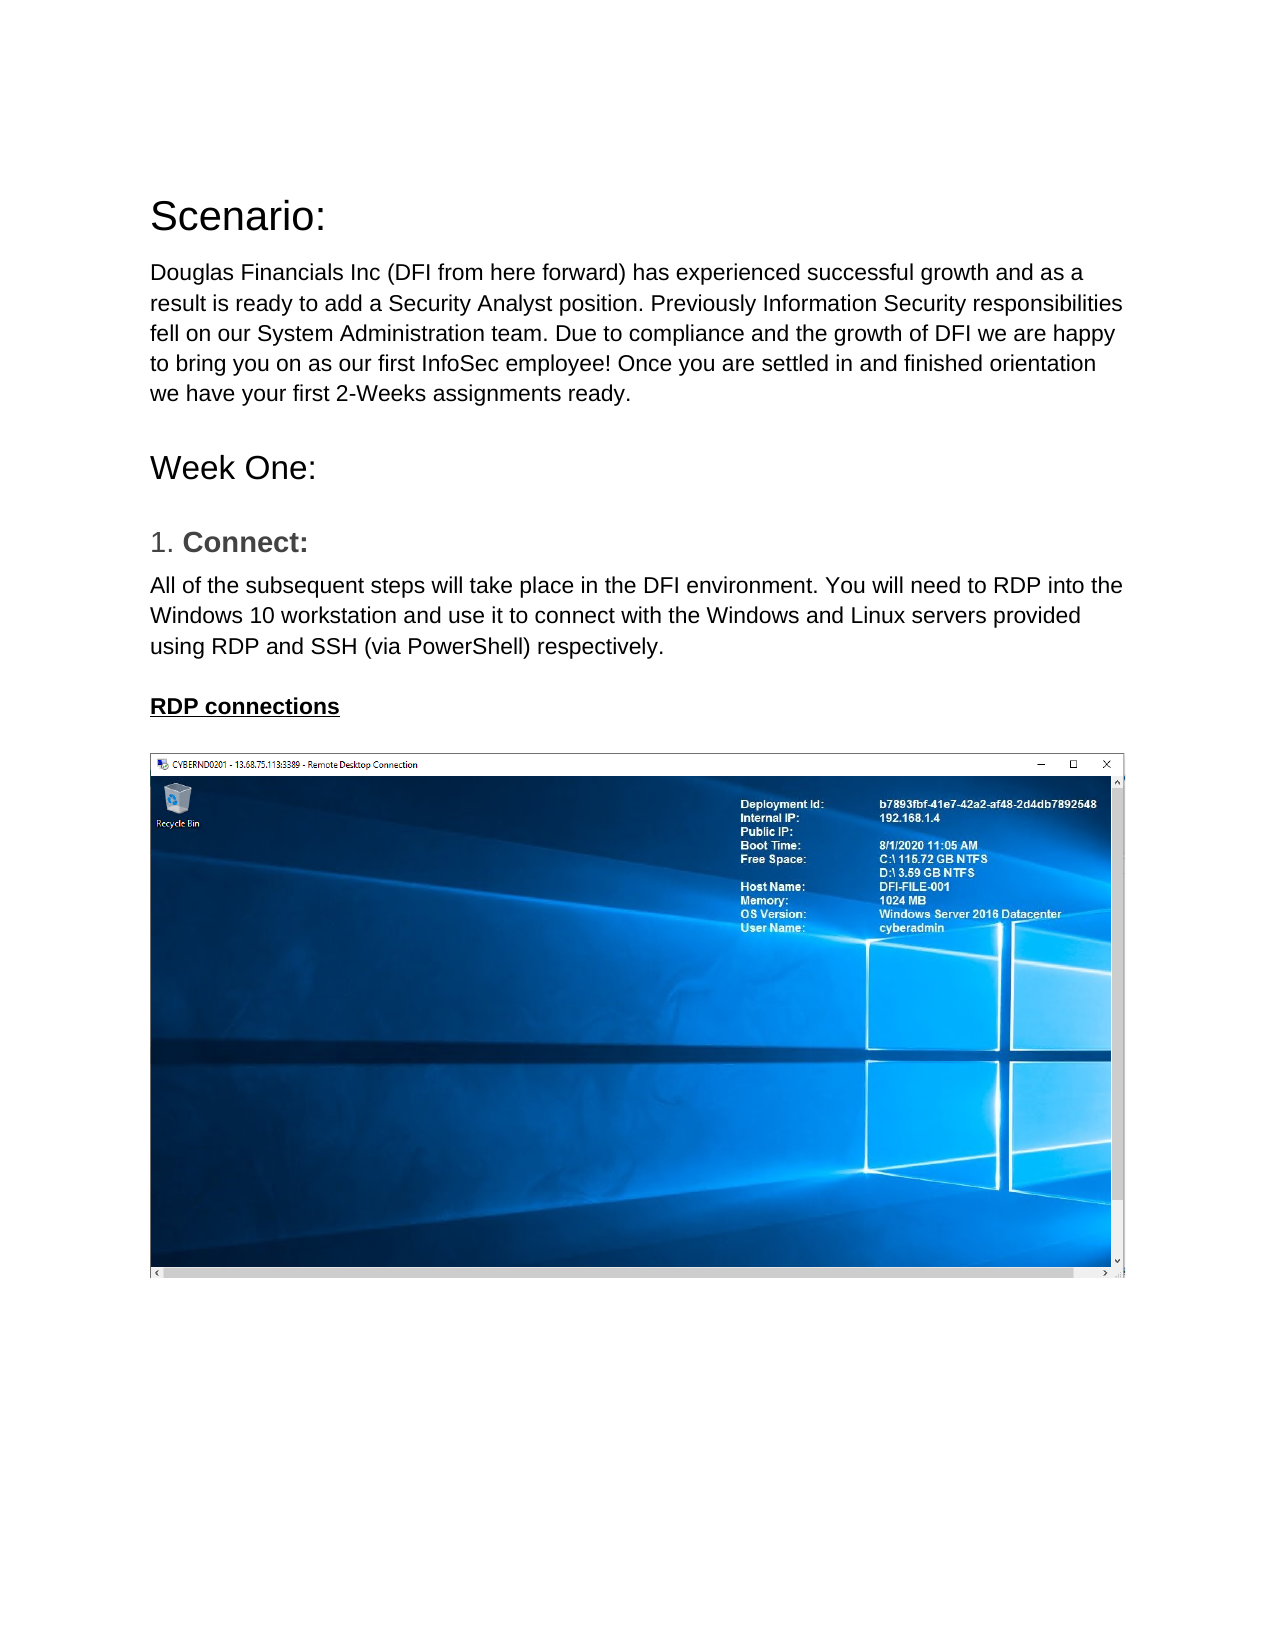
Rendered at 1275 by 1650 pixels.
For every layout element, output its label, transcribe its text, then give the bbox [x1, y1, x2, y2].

picture [150, 753, 1125, 1278]
text All of the subsequent steps will take place in the DFI environment. You will need to RDP into the Windows 10 workstation and use it to connect with the Windows and Linux servers provided using RDP and SSH (via PowerShell) respectively. [150, 572, 1125, 659]
text RDP connections [150, 693, 1125, 719]
subtitle Week One: [150, 448, 1125, 486]
subtitle Scenario: [150, 192, 1125, 239]
text Douglas Financials Inc (DFI from here forward) has experienced successful growth and as a result is ready to add a Security Analyst position. Previously Information Security responsibilities fell on our System Administration team. Due to compliance and the growth of DFI we are happy to bring you on as our first InfoSec employee! Once you are settled in and finished orientation we have your first 2-Weeks assignments ready. [150, 259, 1125, 406]
subtitle 1. Connect: [150, 525, 1125, 559]
